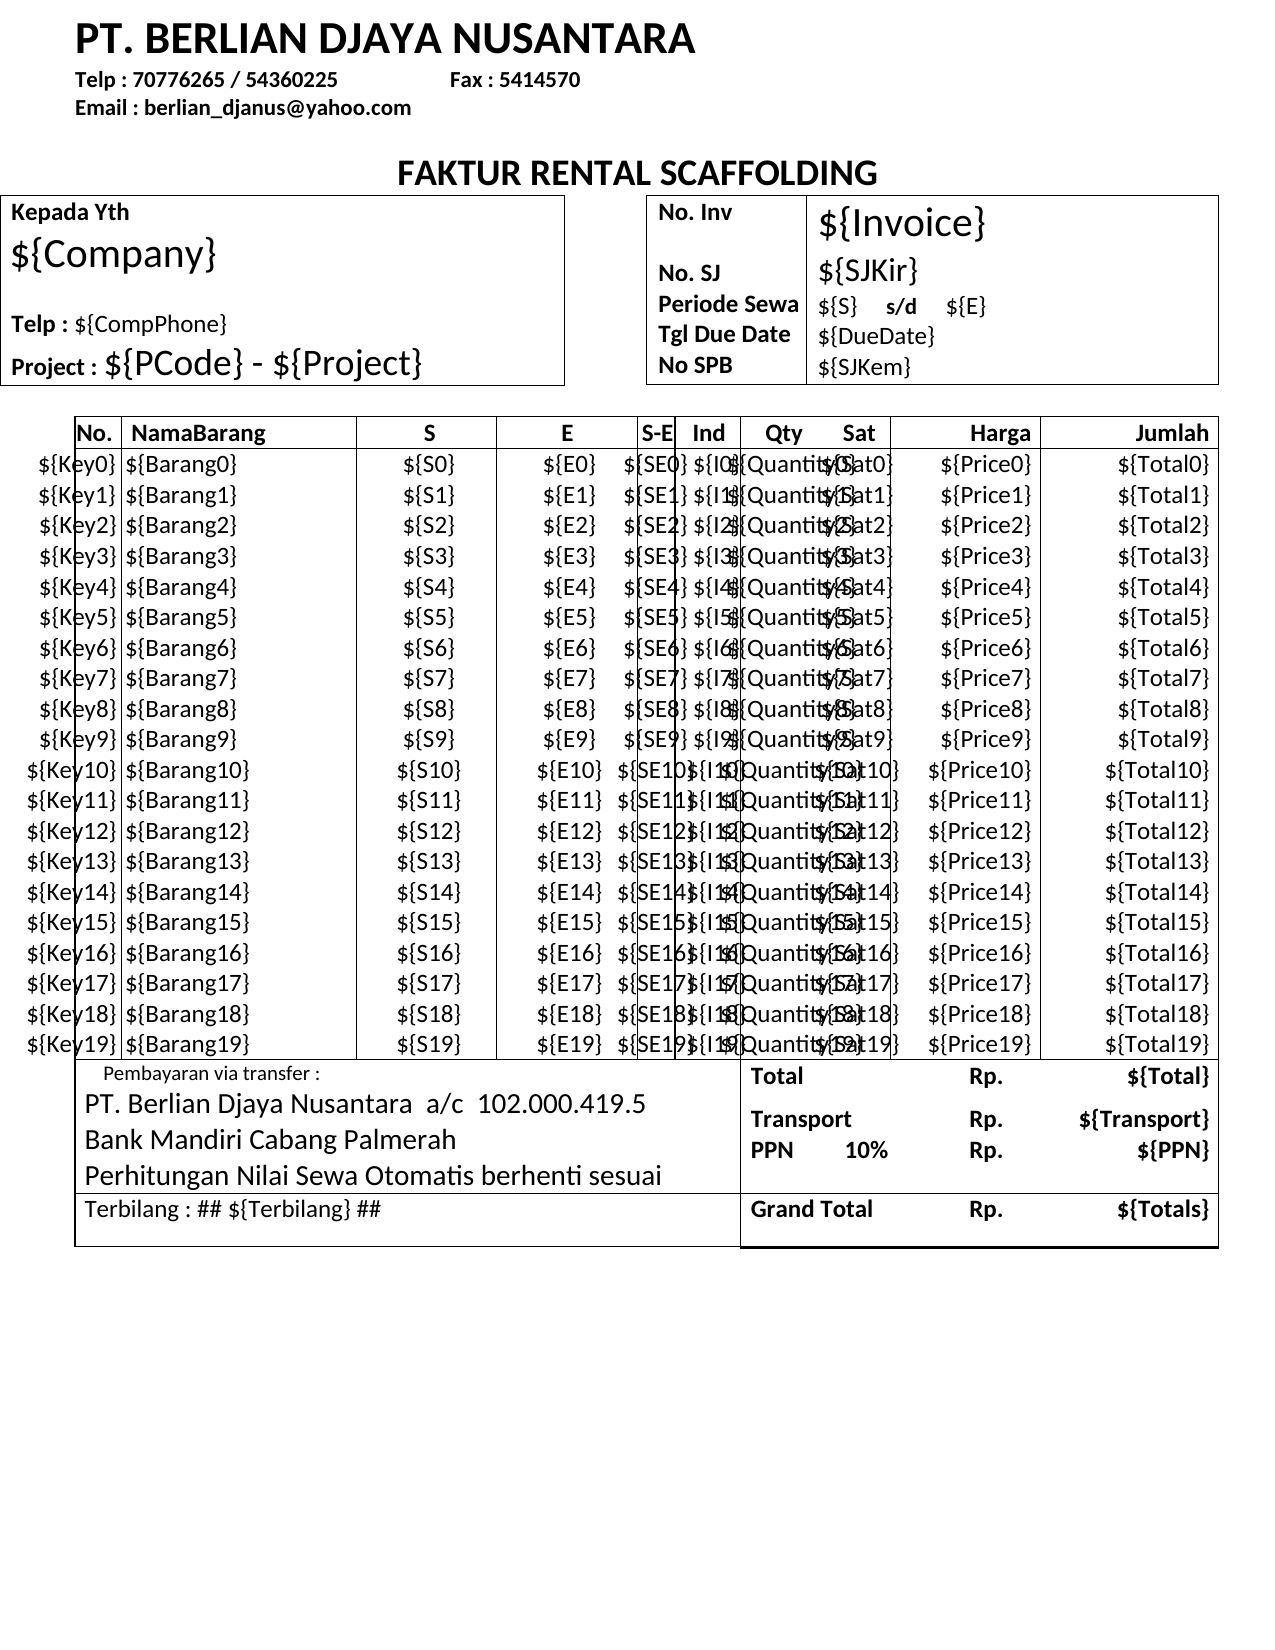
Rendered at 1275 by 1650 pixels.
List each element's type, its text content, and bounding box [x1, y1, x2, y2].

table_cell ${Quantity9} [741, 723, 825, 754]
table_cell ${Key1} [76, 479, 121, 510]
table_cell ${SE0} [638, 449, 674, 479]
table_cell Grand Total [741, 1194, 891, 1246]
table_cell ${Sat3} [825, 540, 890, 571]
table_cell ${E2} [497, 510, 637, 540]
table_cell ${Barang16} [122, 937, 356, 967]
table_cell ${Key17} [76, 968, 121, 998]
table_cell ${SE14} [638, 876, 674, 906]
table_cell ${Sat4} [825, 571, 890, 601]
table_cell ${Key4} [76, 571, 121, 601]
table_cell ${Price3} [891, 540, 1040, 571]
table_cell ${Price1} [891, 479, 1040, 510]
table_cell ${SE6} [638, 632, 674, 662]
table_cell ${Barang3} [122, 540, 356, 571]
table_cell ${E3} [497, 540, 637, 571]
table_cell ${Price6} [891, 632, 1040, 662]
table_cell ${Key6} [76, 632, 121, 662]
table_cell ${Total9} [1041, 723, 1218, 754]
table_cell ${Total0} [1041, 449, 1218, 479]
table_cell Rp. [891, 1194, 1012, 1246]
table_cell ${Total17} [1041, 968, 1218, 998]
table_cell ${SE15} [638, 906, 674, 937]
table_cell ${Quantity2} [741, 510, 825, 540]
table_cell ${E13} [497, 845, 637, 876]
table_cell ${S17} [357, 968, 496, 998]
table_cell ${SE19} [638, 1029, 674, 1059]
table_cell ${SE17} [638, 968, 674, 998]
table_cell ${S3} [357, 540, 496, 571]
table_cell ${E14} [497, 876, 637, 906]
table_cell ${Total3} [1041, 540, 1218, 571]
table_cell ${Price19} [891, 1029, 1040, 1059]
table_cell ${Barang14} [122, 876, 356, 906]
table_cell ${Total7} [1041, 662, 1218, 693]
table_cell ${E10} [497, 754, 637, 784]
text Email : berlian_djanus@yahoo.com [75, 93, 1275, 121]
table_cell ${SE4} [638, 571, 674, 601]
table_cell ${Quantity11} [741, 784, 825, 815]
table_cell ${Barang1} [122, 479, 356, 510]
table_cell ${E7} [497, 662, 637, 693]
table_cell ${Barang7} [122, 662, 356, 693]
table_cell ${Sat15} [825, 906, 890, 937]
table_cell ${I14} [676, 876, 740, 906]
table_cell ${Quantity7} [741, 662, 825, 693]
table_cell ${E16} [497, 937, 637, 967]
table_cell ${I8} [676, 693, 740, 723]
table_cell ${Total5} [1041, 601, 1218, 632]
table_cell ${Sat8} [825, 693, 890, 723]
table_cell ${Barang2} [122, 510, 356, 540]
table_cell ${I11} [676, 784, 740, 815]
table_cell ${SE7} [638, 662, 674, 693]
table_cell ${SE18} [638, 998, 674, 1028]
text FAKTUR RENTAL SCAFFOLDING [0, 149, 1275, 195]
table_cell ${Price18} [891, 998, 1040, 1028]
table_cell ${S16} [357, 937, 496, 967]
table_cell ${Key13} [76, 845, 121, 876]
table_cell ${Quantity16} [741, 937, 825, 967]
table_header S [357, 417, 496, 448]
table_cell ${Total14} [1041, 876, 1218, 906]
table_cell ${Quantity3} [741, 540, 825, 571]
table_cell ${SE16} [638, 937, 674, 967]
table_header Kepada Yth ${Company} Telp : ${CompPhone} Project : ${PCode} - ${Project} [1, 196, 564, 384]
table_cell ${Price4} [891, 571, 1040, 601]
table_header E [497, 417, 637, 448]
table_cell ${Quantity6} [741, 632, 825, 662]
table_cell ${SE12} [638, 815, 674, 845]
table_cell ${Sat11} [825, 784, 890, 815]
table_cell ${Sat0} [825, 449, 890, 479]
table_cell ${Barang6} [122, 632, 356, 662]
table_cell ${Key0} [76, 449, 121, 479]
table_cell ${Sat19} [825, 1029, 890, 1059]
table_cell ${SE3} [638, 540, 674, 571]
table_cell ${Key10} [76, 754, 121, 784]
table_cell ${E9} [497, 723, 637, 754]
table_cell ${Barang11} [122, 784, 356, 815]
table_cell ${Quantity4} [741, 571, 825, 601]
table_cell ${E12} [497, 815, 637, 845]
table_cell ${Total11} [1041, 784, 1218, 815]
table_cell ${I19} [676, 1029, 740, 1059]
table_header No. [76, 417, 121, 448]
table_cell ${Price12} [891, 815, 1040, 845]
table_cell ${Barang8} [122, 693, 356, 723]
table_cell ${I16} [676, 937, 740, 967]
table_cell ${Total12} [1041, 815, 1218, 845]
table_cell ${I1} [676, 479, 740, 510]
table_cell ${S19} [357, 1029, 496, 1059]
table_cell ${E0} [497, 449, 637, 479]
table_cell ${Quantity18} [741, 998, 825, 1028]
table_cell ${Barang13} [122, 845, 356, 876]
table_cell ${I13} [676, 845, 740, 876]
table_header Sat [825, 417, 890, 448]
table_cell ${E18} [497, 998, 637, 1028]
table_cell ${S14} [357, 876, 496, 906]
table_cell ${Key18} [76, 998, 121, 1028]
table_cell ${I15} [676, 906, 740, 937]
table_cell ${Key16} [76, 937, 121, 967]
table_cell ${S11} [357, 784, 496, 815]
table_cell ${SE10} [638, 754, 674, 784]
table_cell ${Price13} [891, 845, 1040, 876]
table_cell Terbilang : ## ${Terbilang} ## [76, 1194, 740, 1246]
table_cell ${I0} [676, 449, 740, 479]
table_cell ${Total1} [1041, 479, 1218, 510]
table_cell ${E19} [497, 1029, 637, 1059]
table_cell ${Key2} [76, 510, 121, 540]
table_cell ${S9} [357, 723, 496, 754]
table_cell ${SE5} [638, 601, 674, 632]
table_cell ${Sat14} [825, 876, 890, 906]
table_cell ${Key8} [76, 693, 121, 723]
table_cell ${Sat13} [825, 845, 890, 876]
table_cell ${I10} [676, 754, 740, 784]
table_cell ${Barang5} [122, 601, 356, 632]
table_cell ${I5} [676, 601, 740, 632]
table_cell ${Quantity17} [741, 968, 825, 998]
table_cell ${Price16} [891, 937, 1040, 967]
table_cell ${Total15} [1041, 906, 1218, 937]
table_cell ${SE1} [638, 479, 674, 510]
table_cell ${Total19} [1041, 1029, 1218, 1059]
table_cell ${Total6} [1041, 632, 1218, 662]
table_cell ${Price11} [891, 784, 1040, 815]
table_cell ${Price7} [891, 662, 1040, 693]
table_cell ${Quantity1} [741, 479, 825, 510]
table_cell ${Sat16} [825, 937, 890, 967]
table_cell ${E17} [497, 968, 637, 998]
table_cell ${Sat10} [825, 754, 890, 784]
table_cell ${S1} [357, 479, 496, 510]
table_cell ${Price10} [891, 754, 1040, 784]
table_cell ${E4} [497, 571, 637, 601]
table_header Harga [891, 417, 1040, 448]
table_cell ${Total10} [1041, 754, 1218, 784]
table_cell ${Quantity0} [741, 449, 825, 479]
table_cell ${SE11} [638, 784, 674, 815]
table_cell ${S4} [357, 571, 496, 601]
table_cell ${Total13} [1041, 845, 1218, 876]
table_cell ${Total2} [1041, 510, 1218, 540]
table_cell ${Barang15} [122, 906, 356, 937]
table_cell ${E11} [497, 784, 637, 815]
table_cell ${I4} [676, 571, 740, 601]
table_cell ${Price9} [891, 723, 1040, 754]
table_cell ${Key7} [76, 662, 121, 693]
text Telp : 70776265 / 54360225 Fax : 5414570 [75, 65, 1275, 93]
table_cell ${Sat9} [825, 723, 890, 754]
table_header Jumlah [1041, 417, 1218, 448]
table_cell ${Sat7} [825, 662, 890, 693]
table_cell ${SE2} [638, 510, 674, 540]
table_cell ${E8} [497, 693, 637, 723]
table_header S-E [638, 417, 674, 448]
table_cell ${Sat17} [825, 968, 890, 998]
table_cell ${Total} ${Transport} ${PPN} [1041, 1060, 1218, 1192]
table_cell ${Quantity13} [741, 845, 825, 876]
table_cell ${Price5} [891, 601, 1040, 632]
table_cell ${SE8} [638, 693, 674, 723]
table_cell ${Key15} [76, 906, 121, 937]
table_cell ${SE13} [638, 845, 674, 876]
table_header Ind [676, 417, 740, 448]
table_cell ${Barang10} [122, 754, 356, 784]
table_cell ${Quantity12} [741, 815, 825, 845]
table_cell ${Sat12} [825, 815, 890, 845]
table_cell ${S12} [357, 815, 496, 845]
table_header ${Invoice} ${SJKir} ${S} s/d ${E} ${DueDate} ${SJKem} [807, 196, 1218, 383]
table_cell Total Transport PPN 10% [741, 1060, 891, 1192]
table_cell ${I12} [676, 815, 740, 845]
table_cell ${Barang0} [122, 449, 356, 479]
table_cell ${E1} [497, 479, 637, 510]
table_cell ${Quantity19} [741, 1029, 825, 1059]
table_cell ${Barang18} [122, 998, 356, 1028]
table_cell ${S18} [357, 998, 496, 1028]
table_cell ${Key9} [76, 723, 121, 754]
table_cell ${Sat1} [825, 479, 890, 510]
table_cell ${S7} [357, 662, 496, 693]
table_cell ${S8} [357, 693, 496, 723]
table_cell Rp. Rp. Rp. [891, 1060, 1041, 1192]
table_cell ${Price15} [891, 906, 1040, 937]
table_cell ${Totals} [1013, 1194, 1218, 1246]
table_cell ${Price2} [891, 510, 1040, 540]
table_cell ${Barang19} [122, 1029, 356, 1059]
table_cell ${Key11} [76, 784, 121, 815]
table_cell ${Quantity15} [741, 906, 825, 937]
table_cell ${S6} [357, 632, 496, 662]
table_cell ${SE9} [638, 723, 674, 754]
table_header NamaBarang [122, 417, 356, 448]
table_cell ${S15} [357, 906, 496, 937]
table_cell ${S2} [357, 510, 496, 540]
table_header No. Inv No. SJ Periode Sewa Tgl Due Date No SPB [647, 196, 806, 383]
table_cell ${Sat2} [825, 510, 890, 540]
table_cell ${Price8} [891, 693, 1040, 723]
table_cell ${Barang9} [122, 723, 356, 754]
table_cell ${Total16} [1041, 937, 1218, 967]
table_cell Pembayaran via transfer : PT. Berlian Djaya Nusantara a/c 102.000.419.5 Bank Mandiri Cabang Palmerah Perhitungan Nilai Sewa Otomatis berhenti sesuai [76, 1060, 740, 1192]
table_cell ${I9} [676, 723, 740, 754]
table_cell ${Barang17} [122, 968, 356, 998]
table_cell ${Price0} [891, 449, 1040, 479]
table_cell ${Quantity10} [741, 754, 825, 784]
table_cell ${Key3} [76, 540, 121, 571]
table_cell ${Quantity14} [741, 876, 825, 906]
table_cell ${S10} [357, 754, 496, 784]
table_cell ${Barang12} [122, 815, 356, 845]
table_header Qty [741, 417, 825, 448]
table_cell ${S0} [357, 449, 496, 479]
table_cell ${Price17} [891, 968, 1040, 998]
table_cell ${I18} [676, 998, 740, 1028]
table_cell ${I7} [676, 662, 740, 693]
table_cell ${Sat18} [825, 998, 890, 1028]
text PT. BERLIAN DJAYA NUSANTARA [75, 9, 1275, 65]
table_cell ${Sat5} [825, 601, 890, 632]
table_cell ${Quantity8} [741, 693, 825, 723]
table_cell ${S13} [357, 845, 496, 876]
table_cell ${I6} [676, 632, 740, 662]
table_cell ${Total4} [1041, 571, 1218, 601]
table_cell ${E6} [497, 632, 637, 662]
table_cell ${Key19} [76, 1029, 121, 1059]
table_cell ${Quantity5} [741, 601, 825, 632]
table_cell ${I3} [676, 540, 740, 571]
table_cell ${I2} [676, 510, 740, 540]
table_cell ${Total18} [1041, 998, 1218, 1028]
table_cell ${Key14} [76, 876, 121, 906]
table_cell ${S5} [357, 601, 496, 632]
table_cell ${E5} [497, 601, 637, 632]
table_cell ${Key12} [76, 815, 121, 845]
table_cell ${Barang4} [122, 571, 356, 601]
table_cell ${Sat6} [825, 632, 890, 662]
table_cell ${I17} [676, 968, 740, 998]
table_cell ${E15} [497, 906, 637, 937]
table_cell ${Total8} [1041, 693, 1218, 723]
table_cell ${Price14} [891, 876, 1040, 906]
table_cell ${Key5} [76, 601, 121, 632]
